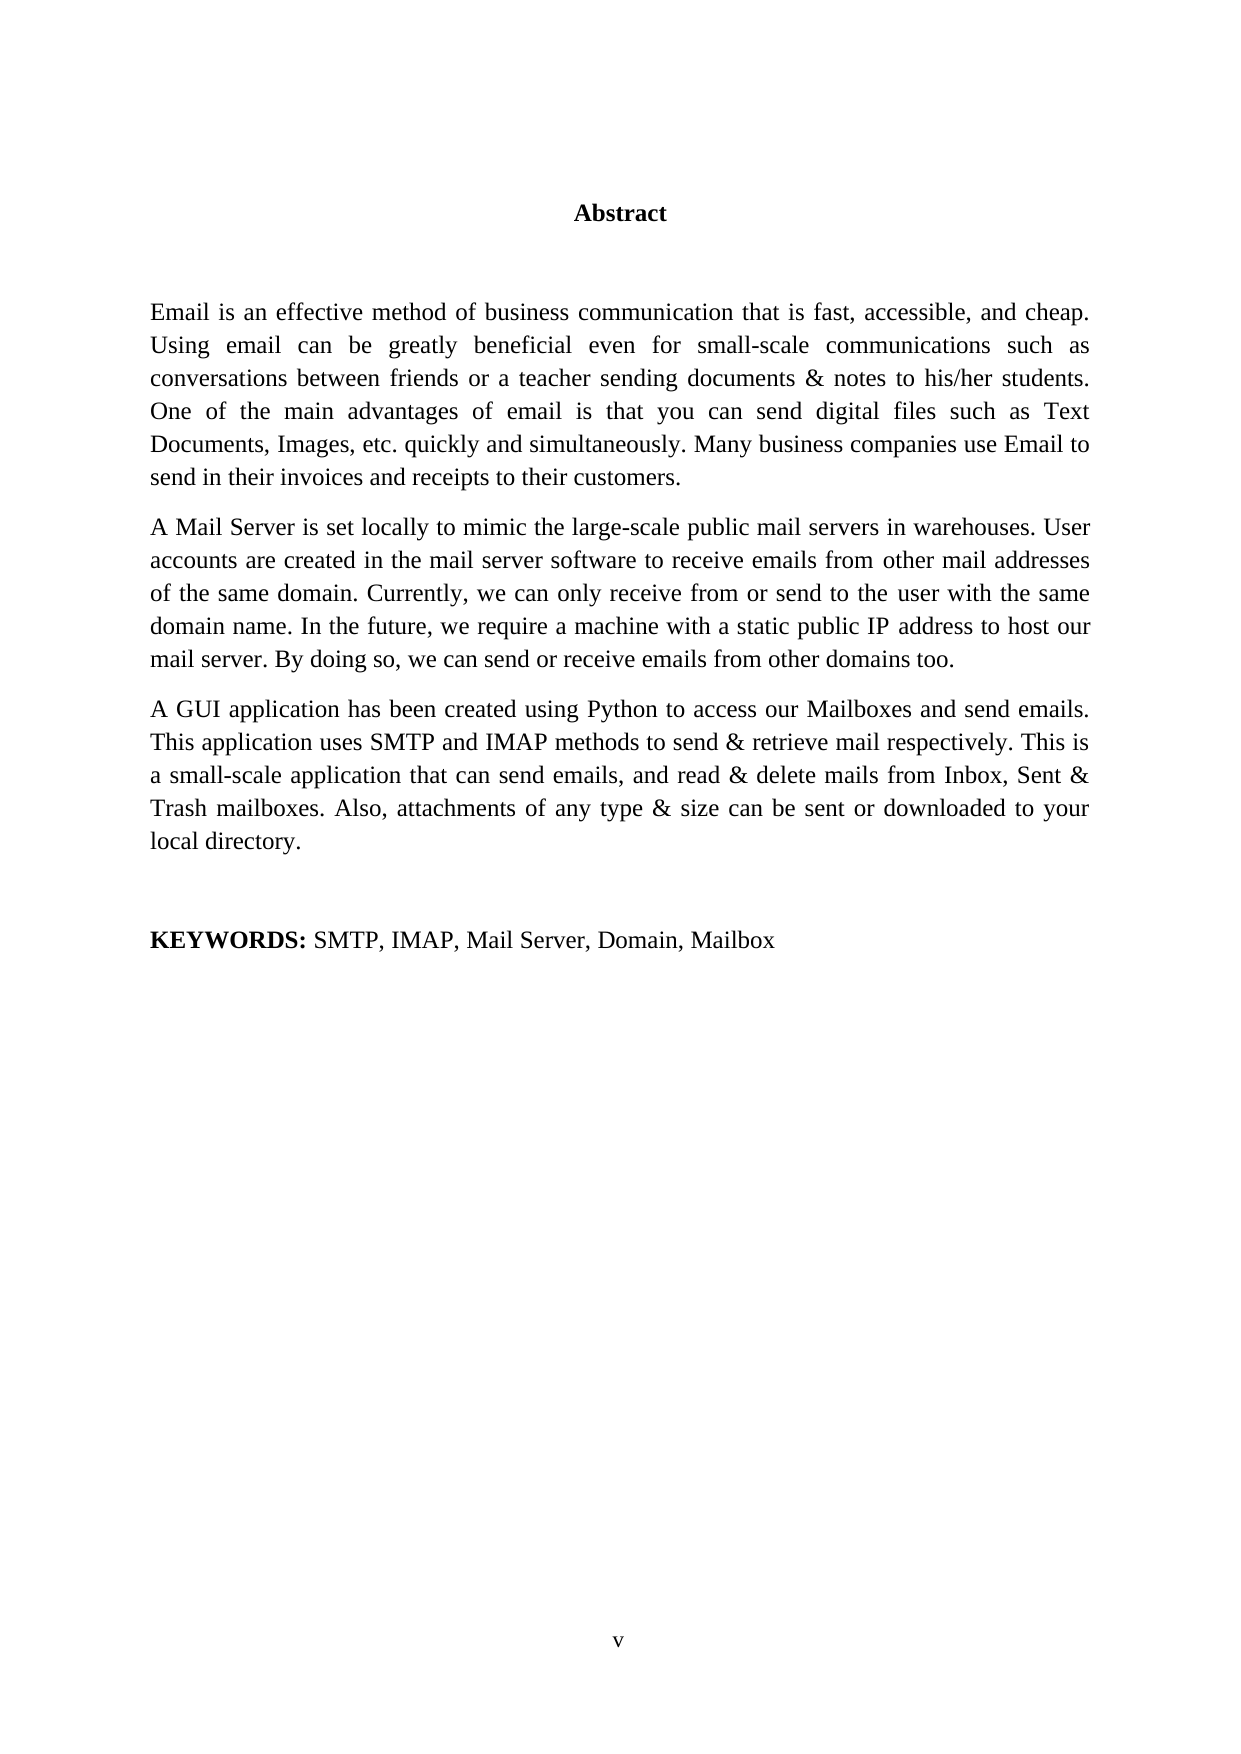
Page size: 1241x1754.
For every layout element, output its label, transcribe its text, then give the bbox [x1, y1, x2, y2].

text KEYWORDS: SMTP, IMAP, Mail Server, Domain, Mailbox [150, 925, 1138, 954]
text A Mail Server is set locally to mimic the large-scale public mail servers in warehouses. User accounts are created in the mail server software to receive emails from other mail addresses of the same domain. Currently, we can only receive from or send to the user with the same domain name. In the future, we require a machine with a static public IP address to host our mail server. By doing so, we can send or receive emails from other domains too. [150, 512, 1090, 673]
text Abstract [202, 198, 1038, 227]
text Email is an effective method of business communication that is fast, accessible, and cheap. Using email can be greatly beneficial even for small-scale communications such as conversations between friends or a teacher sending documents & notes to his/her students. One of the main advantages of email is that you can send digital files such as Text Documents, Images, etc. quickly and simultaneously. Many business companies use Email to send in their invoices and receipts to their customers. [150, 297, 1090, 491]
text A GUI application has been created using Python to access our Mailboxes and send emails. This application uses SMTP and IMAP methods to send & retrieve mail respectively. This is a small-scale application that can send emails, and read & delete mails from Inbox, Sent & Trash mailboxes. Also, attachments of any type & size can be sent or downloaded to your local directory. [150, 694, 1091, 855]
